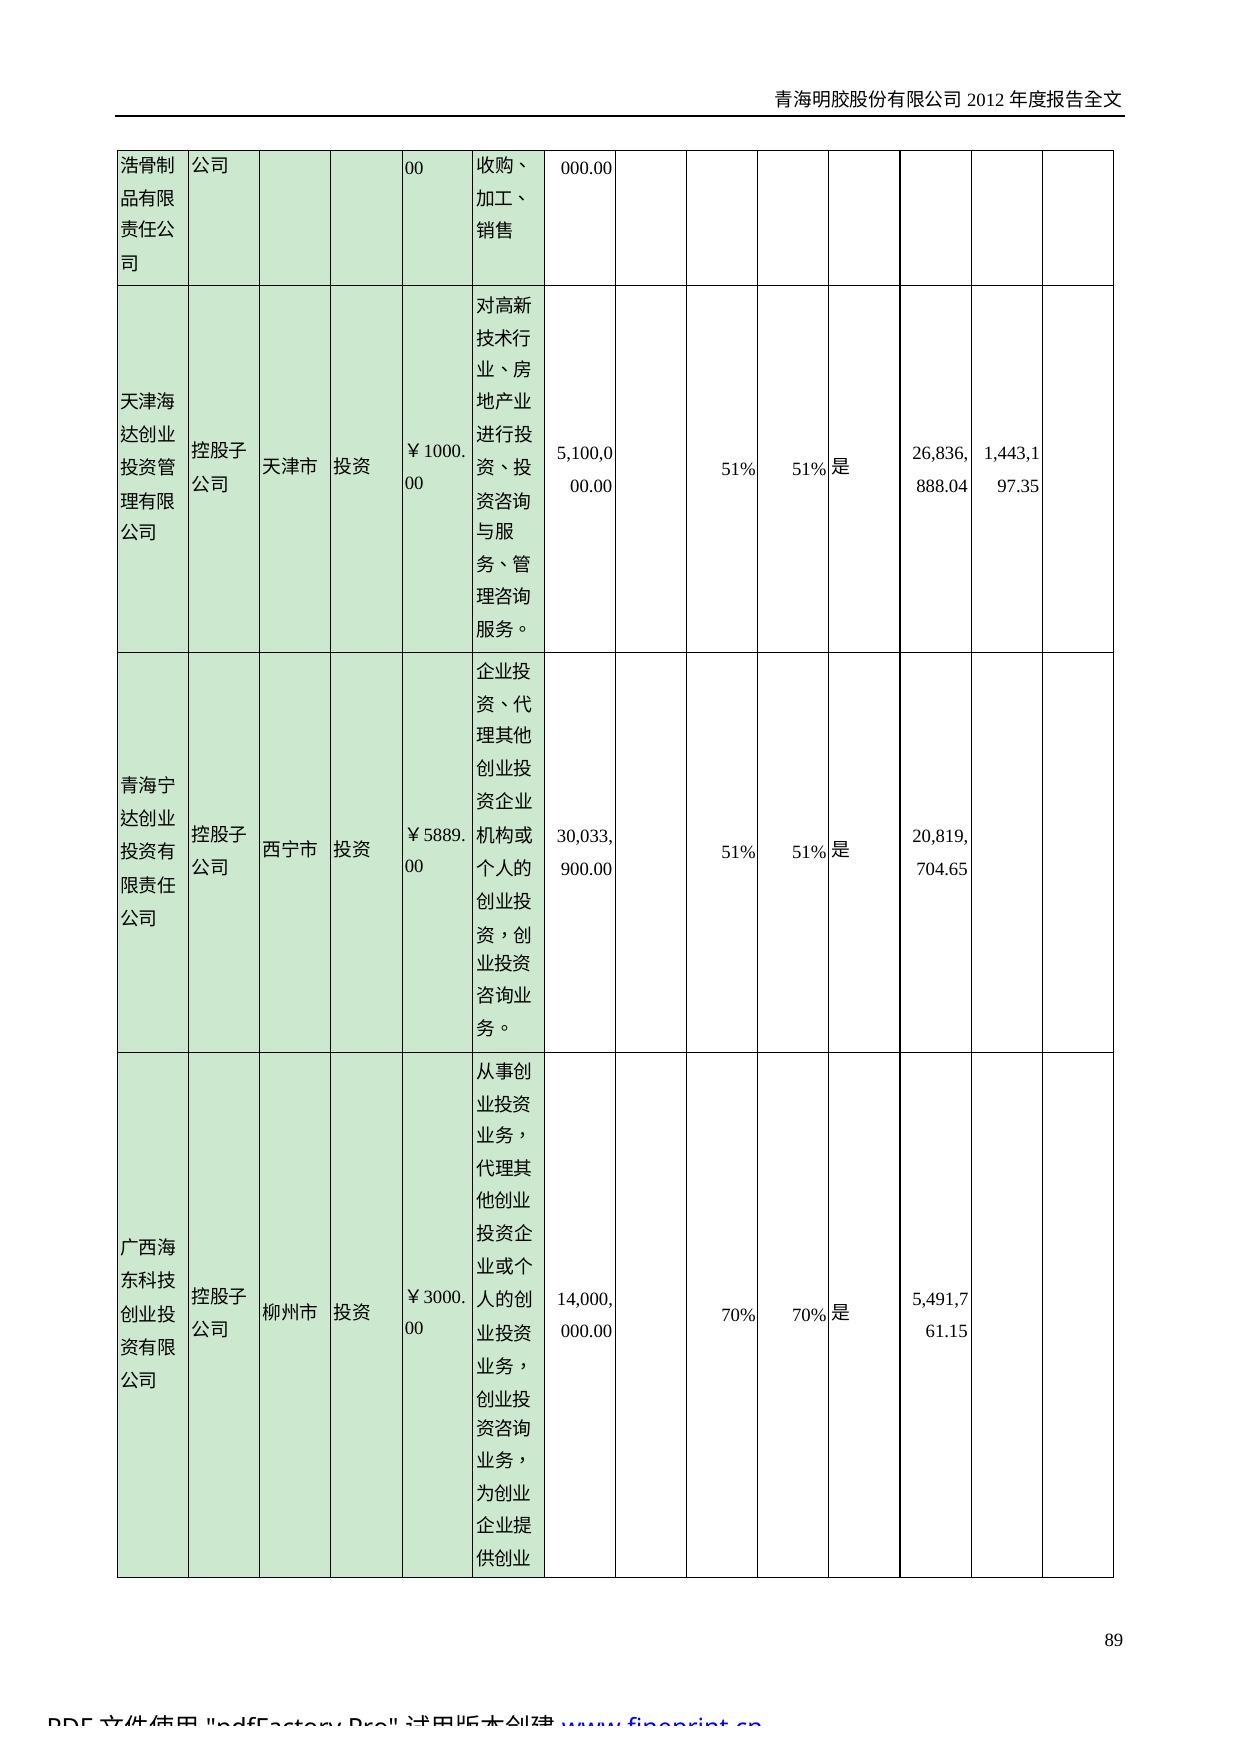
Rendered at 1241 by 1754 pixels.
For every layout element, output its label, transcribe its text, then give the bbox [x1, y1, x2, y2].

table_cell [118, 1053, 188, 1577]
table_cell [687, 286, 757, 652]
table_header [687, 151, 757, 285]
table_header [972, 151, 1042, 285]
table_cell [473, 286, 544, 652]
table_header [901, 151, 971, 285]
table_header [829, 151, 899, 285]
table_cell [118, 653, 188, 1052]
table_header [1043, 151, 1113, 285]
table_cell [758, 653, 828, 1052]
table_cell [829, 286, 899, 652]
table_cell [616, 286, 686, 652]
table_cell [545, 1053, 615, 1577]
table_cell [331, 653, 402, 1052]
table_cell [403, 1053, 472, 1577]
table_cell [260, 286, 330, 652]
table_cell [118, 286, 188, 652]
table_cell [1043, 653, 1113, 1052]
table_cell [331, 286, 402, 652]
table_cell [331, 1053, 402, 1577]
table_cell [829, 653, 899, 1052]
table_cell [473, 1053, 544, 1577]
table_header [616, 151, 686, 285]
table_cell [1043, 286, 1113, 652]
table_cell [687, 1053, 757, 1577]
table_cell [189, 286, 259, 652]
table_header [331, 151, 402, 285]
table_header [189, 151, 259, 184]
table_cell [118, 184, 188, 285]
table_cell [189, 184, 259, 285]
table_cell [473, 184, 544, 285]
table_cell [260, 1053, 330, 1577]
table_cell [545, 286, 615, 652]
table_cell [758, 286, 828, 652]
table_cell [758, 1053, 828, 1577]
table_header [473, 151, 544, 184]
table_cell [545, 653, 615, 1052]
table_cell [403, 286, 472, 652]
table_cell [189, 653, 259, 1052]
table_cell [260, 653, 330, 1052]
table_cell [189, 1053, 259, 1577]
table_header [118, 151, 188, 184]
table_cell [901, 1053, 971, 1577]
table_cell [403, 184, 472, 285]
text 89 [27, 1629, 1123, 1650]
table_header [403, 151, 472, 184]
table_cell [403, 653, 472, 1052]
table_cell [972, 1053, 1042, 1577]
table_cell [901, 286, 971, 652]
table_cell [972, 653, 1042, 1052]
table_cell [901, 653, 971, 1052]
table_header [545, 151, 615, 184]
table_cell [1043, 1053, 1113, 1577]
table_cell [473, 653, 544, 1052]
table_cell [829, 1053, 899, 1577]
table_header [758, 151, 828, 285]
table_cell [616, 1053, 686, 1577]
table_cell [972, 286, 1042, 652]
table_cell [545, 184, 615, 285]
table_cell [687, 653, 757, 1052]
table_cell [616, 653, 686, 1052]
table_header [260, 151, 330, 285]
